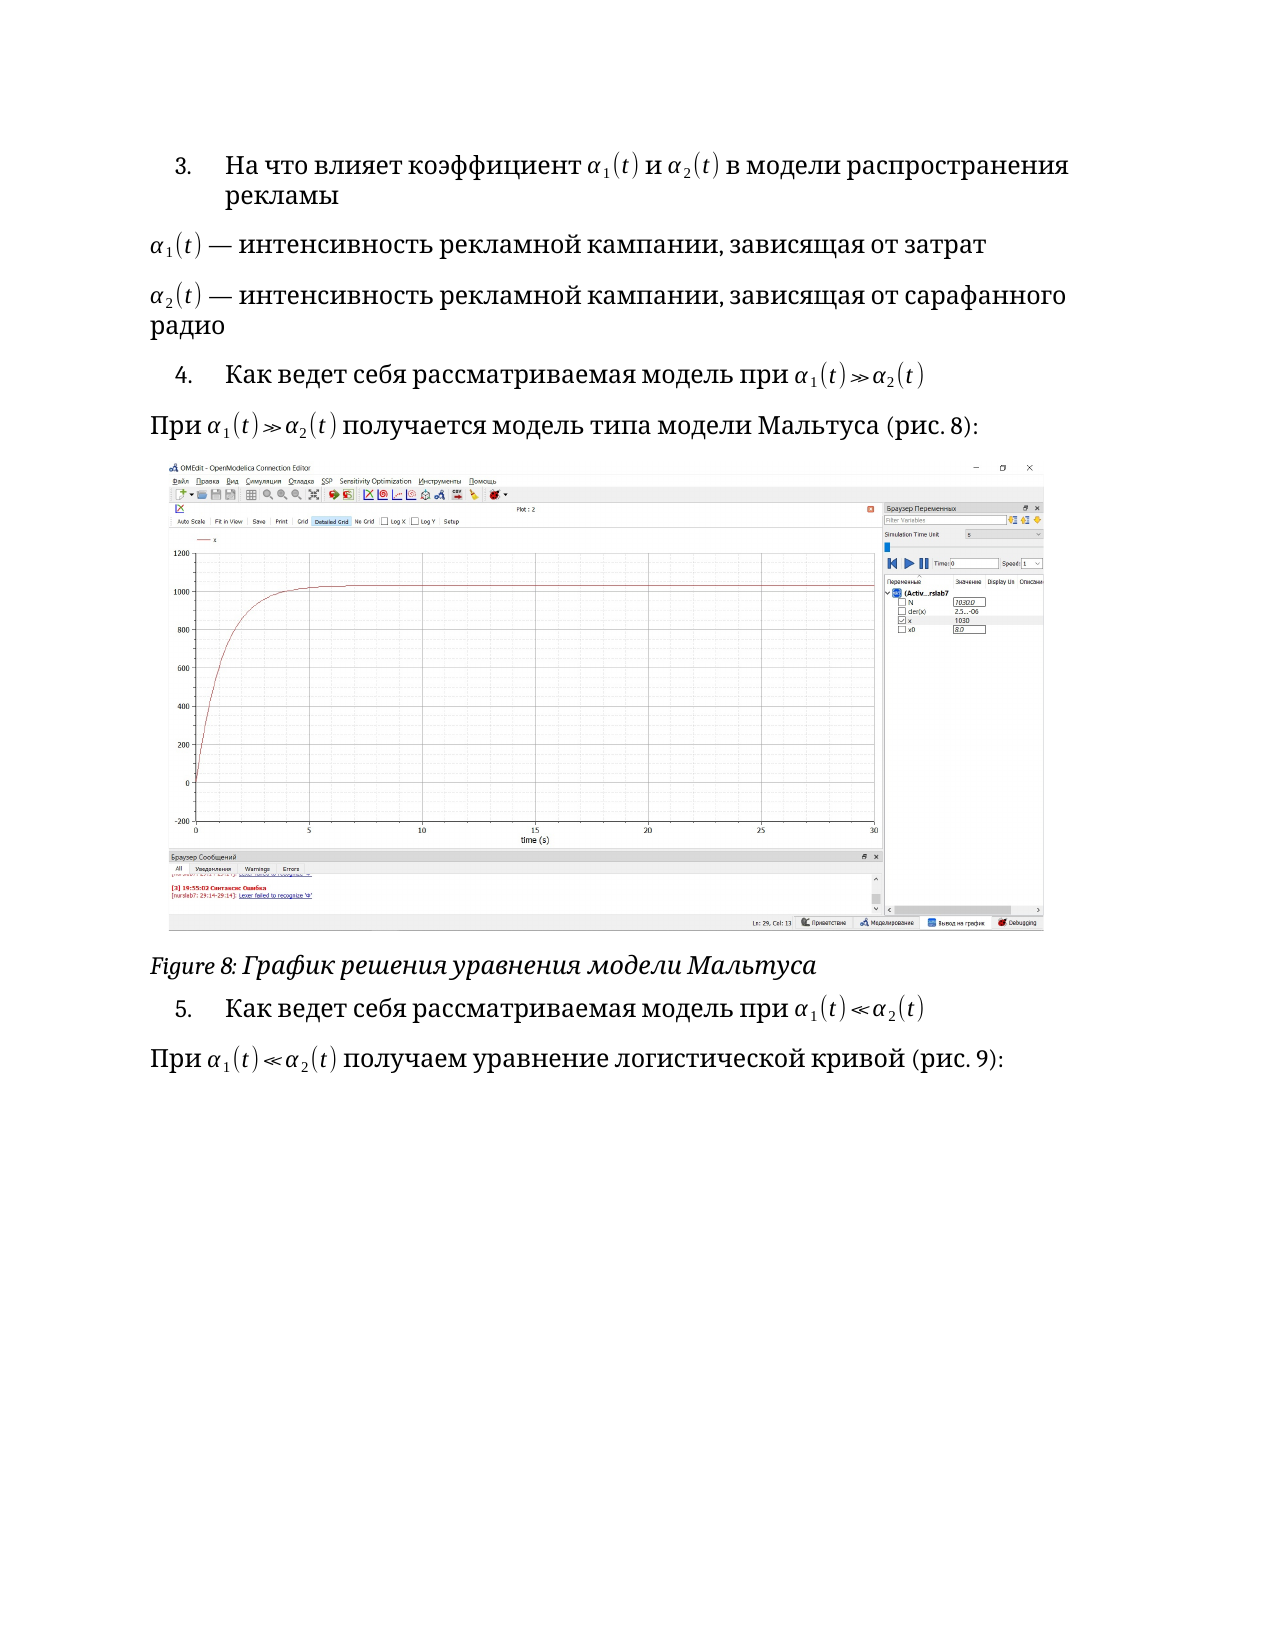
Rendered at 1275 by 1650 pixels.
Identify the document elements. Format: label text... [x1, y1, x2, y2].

list На что влияет коэффициент и в модели распространения рекламы [175, 150, 1125, 211]
text При получается модель типа модели Мальтуса (рис. 8): [150, 410, 1125, 442]
text — интенсивность рекламной кампании, зависящая от сарафанного радио [150, 280, 1125, 341]
picture [168, 461, 1044, 931]
text При получаем уравнение логистической кривой (рис. 9): [150, 1044, 1125, 1076]
text — интенсивность рекламной кампании, зависящая от затрат [150, 229, 1125, 261]
text Figure 8: График решения уравнения модели Мальтуса [150, 952, 1125, 981]
list Как ведет себя рассматриваемая модель при [175, 993, 1125, 1025]
list Как ведет себя рассматриваемая модель при [175, 360, 1125, 392]
